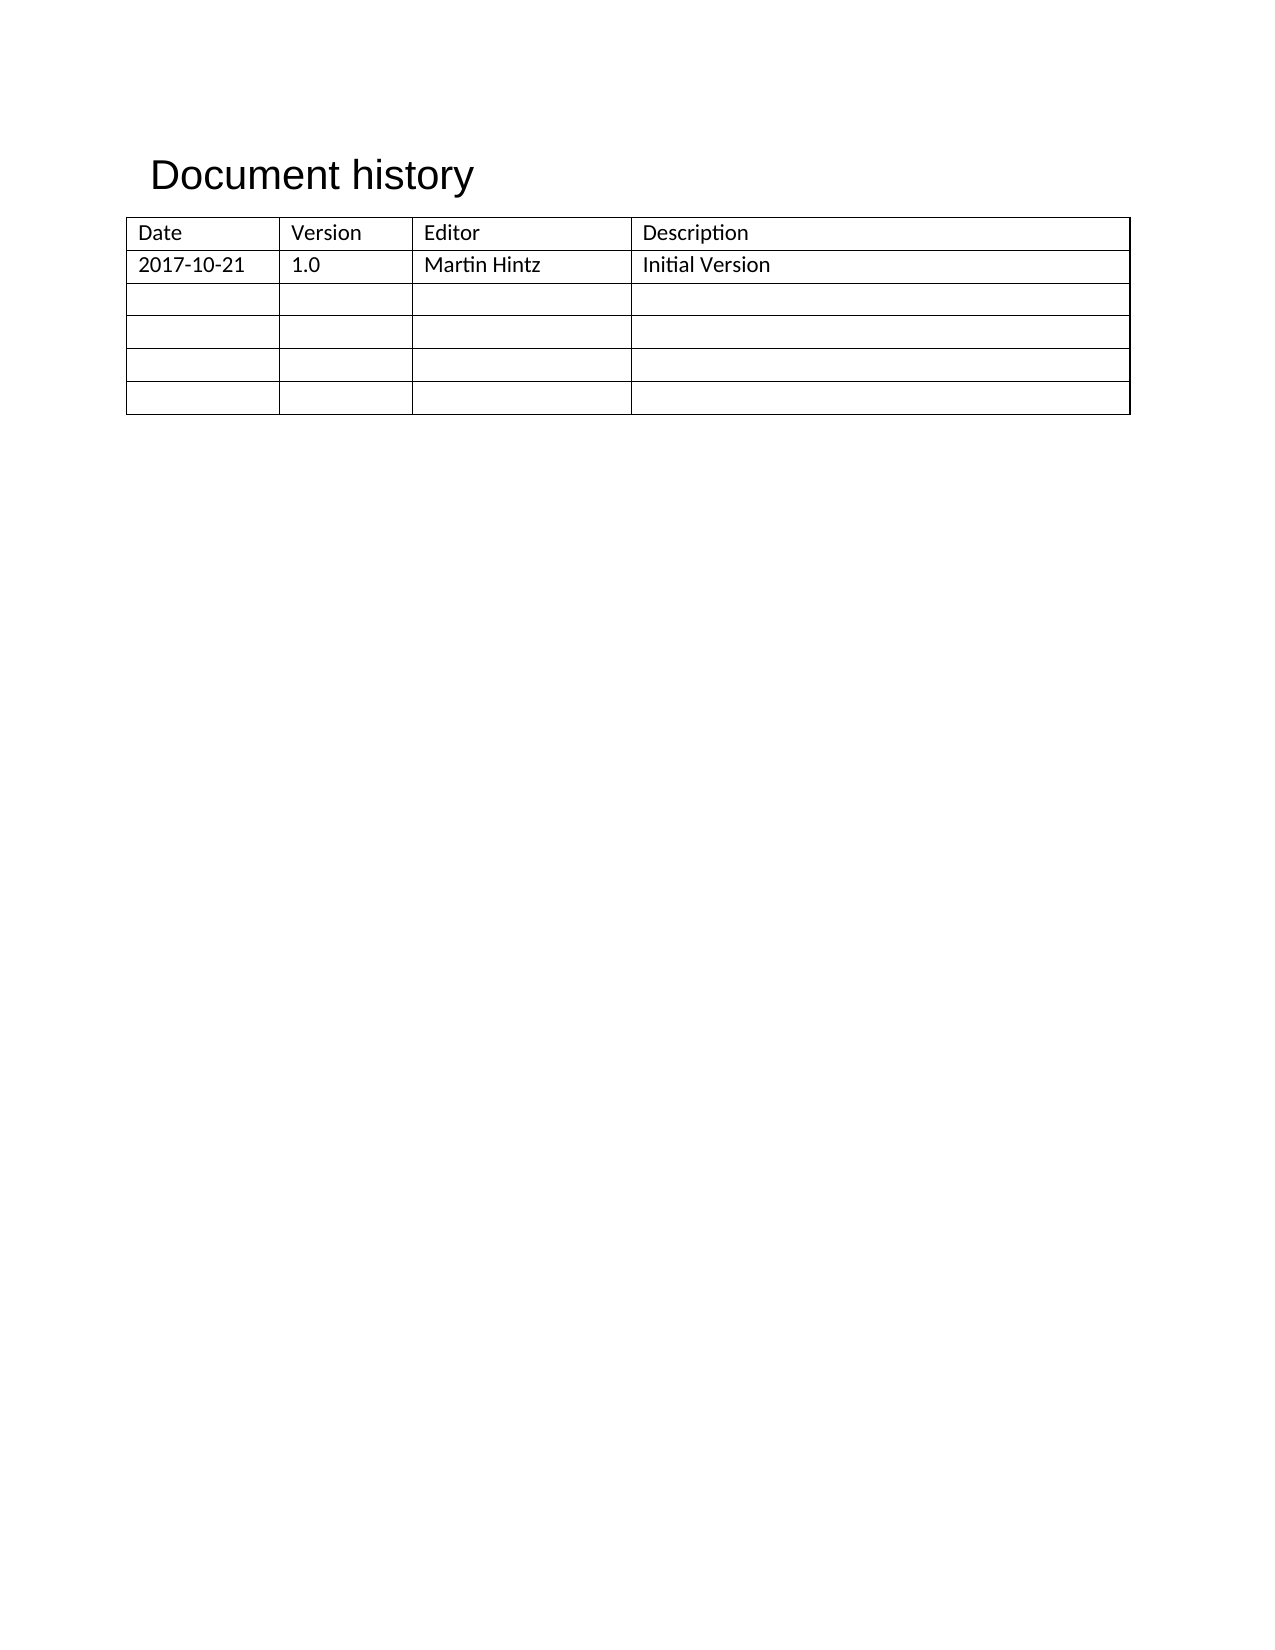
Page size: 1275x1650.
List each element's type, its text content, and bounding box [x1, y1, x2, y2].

table_cell [413, 382, 631, 414]
table_cell [127, 349, 279, 381]
table_header Description [632, 218, 1129, 249]
table_header Version [280, 218, 412, 249]
table_cell [632, 349, 1129, 381]
table_cell [413, 349, 631, 381]
table_cell [632, 284, 1129, 315]
table_cell [413, 316, 631, 348]
table_cell [127, 284, 279, 315]
table_cell Martin Hintz [413, 251, 631, 282]
table_header Editor [413, 218, 631, 249]
table_cell [280, 284, 412, 315]
table_cell 1.0 [280, 251, 412, 282]
table_cell [280, 349, 412, 381]
table_cell [127, 316, 279, 348]
table_cell [413, 284, 631, 315]
table_header Date [127, 218, 279, 249]
table_cell 2017-10-21 [127, 251, 279, 282]
table_cell [632, 382, 1129, 414]
table_cell [280, 316, 412, 348]
table_cell [280, 382, 412, 414]
table_cell [127, 382, 279, 414]
subtitle Document history [150, 150, 1125, 198]
table_cell Initial Version [632, 251, 1129, 282]
table_cell [632, 316, 1129, 348]
